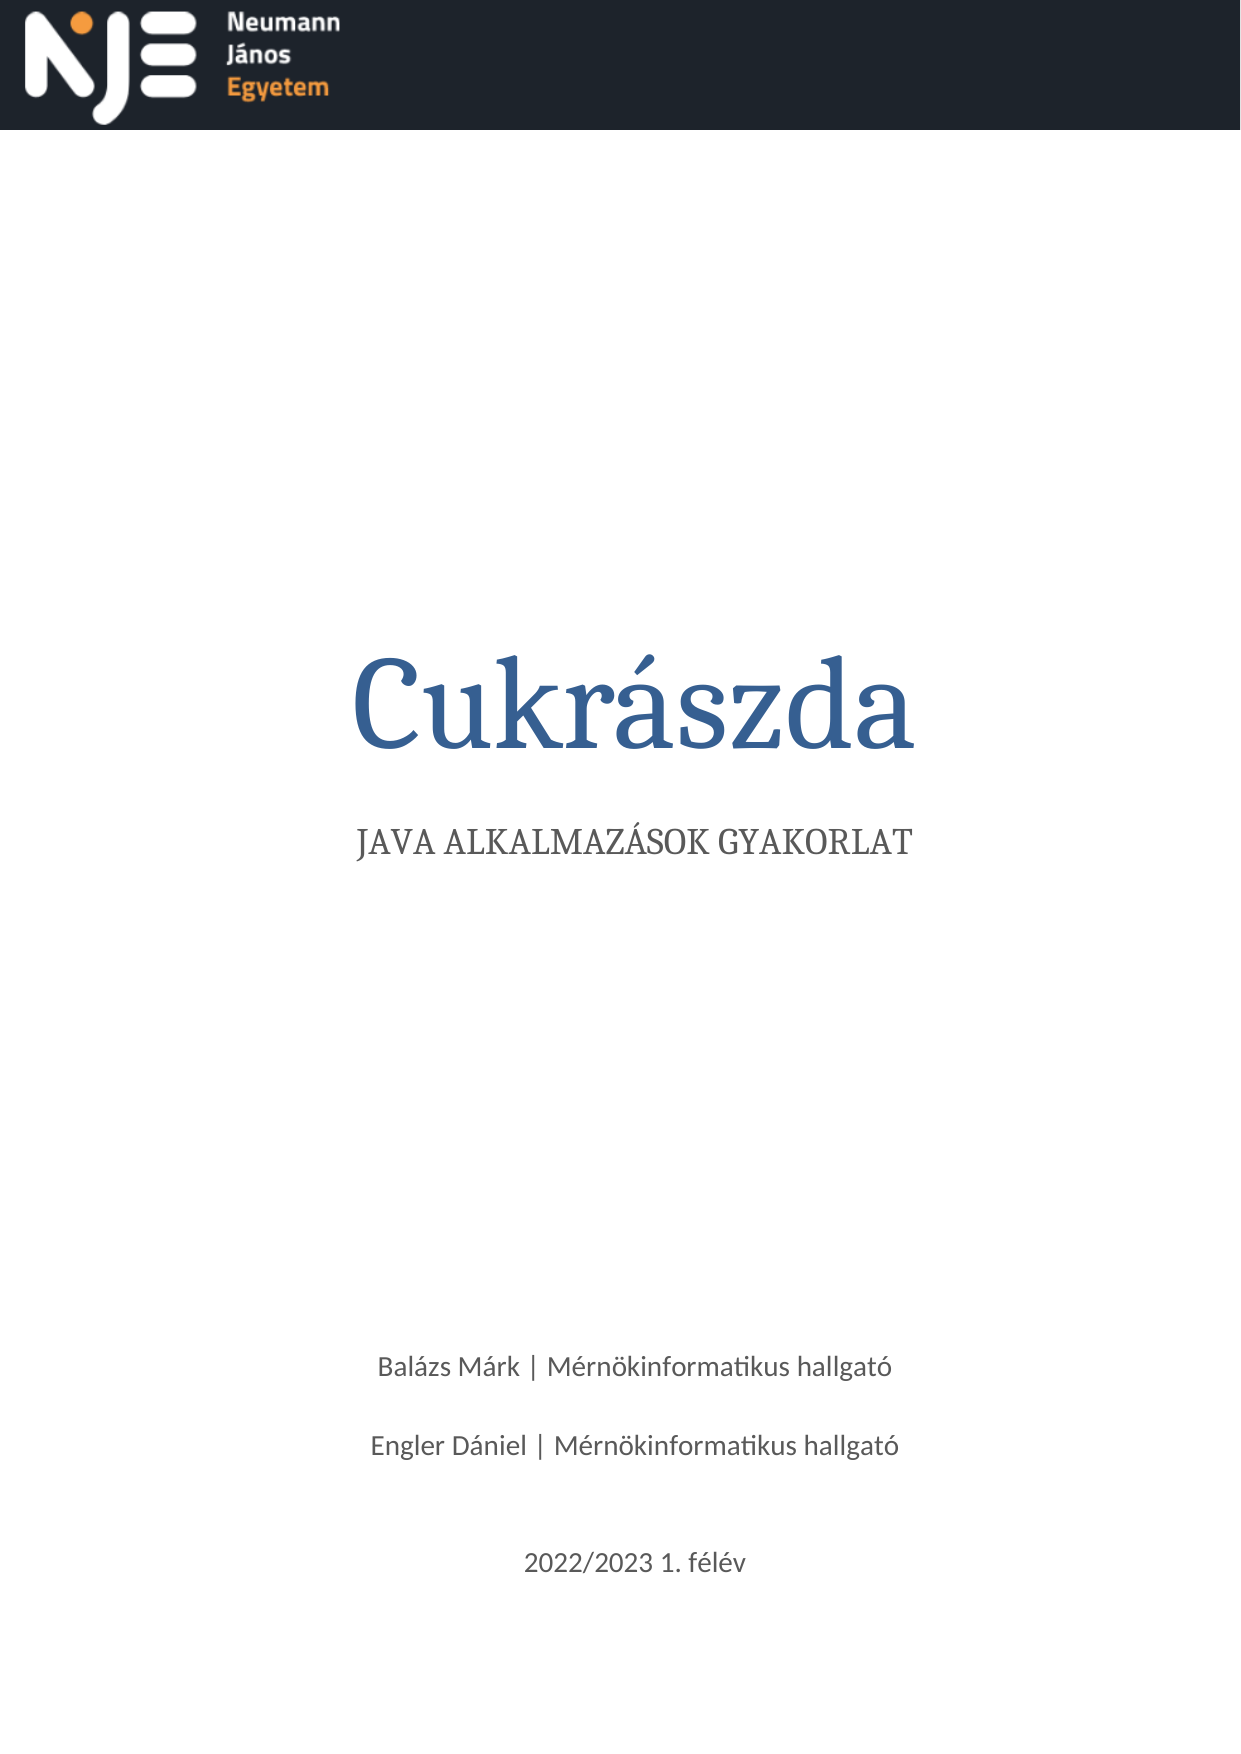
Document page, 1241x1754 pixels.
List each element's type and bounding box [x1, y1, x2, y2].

picture [0, 0, 1241, 130]
